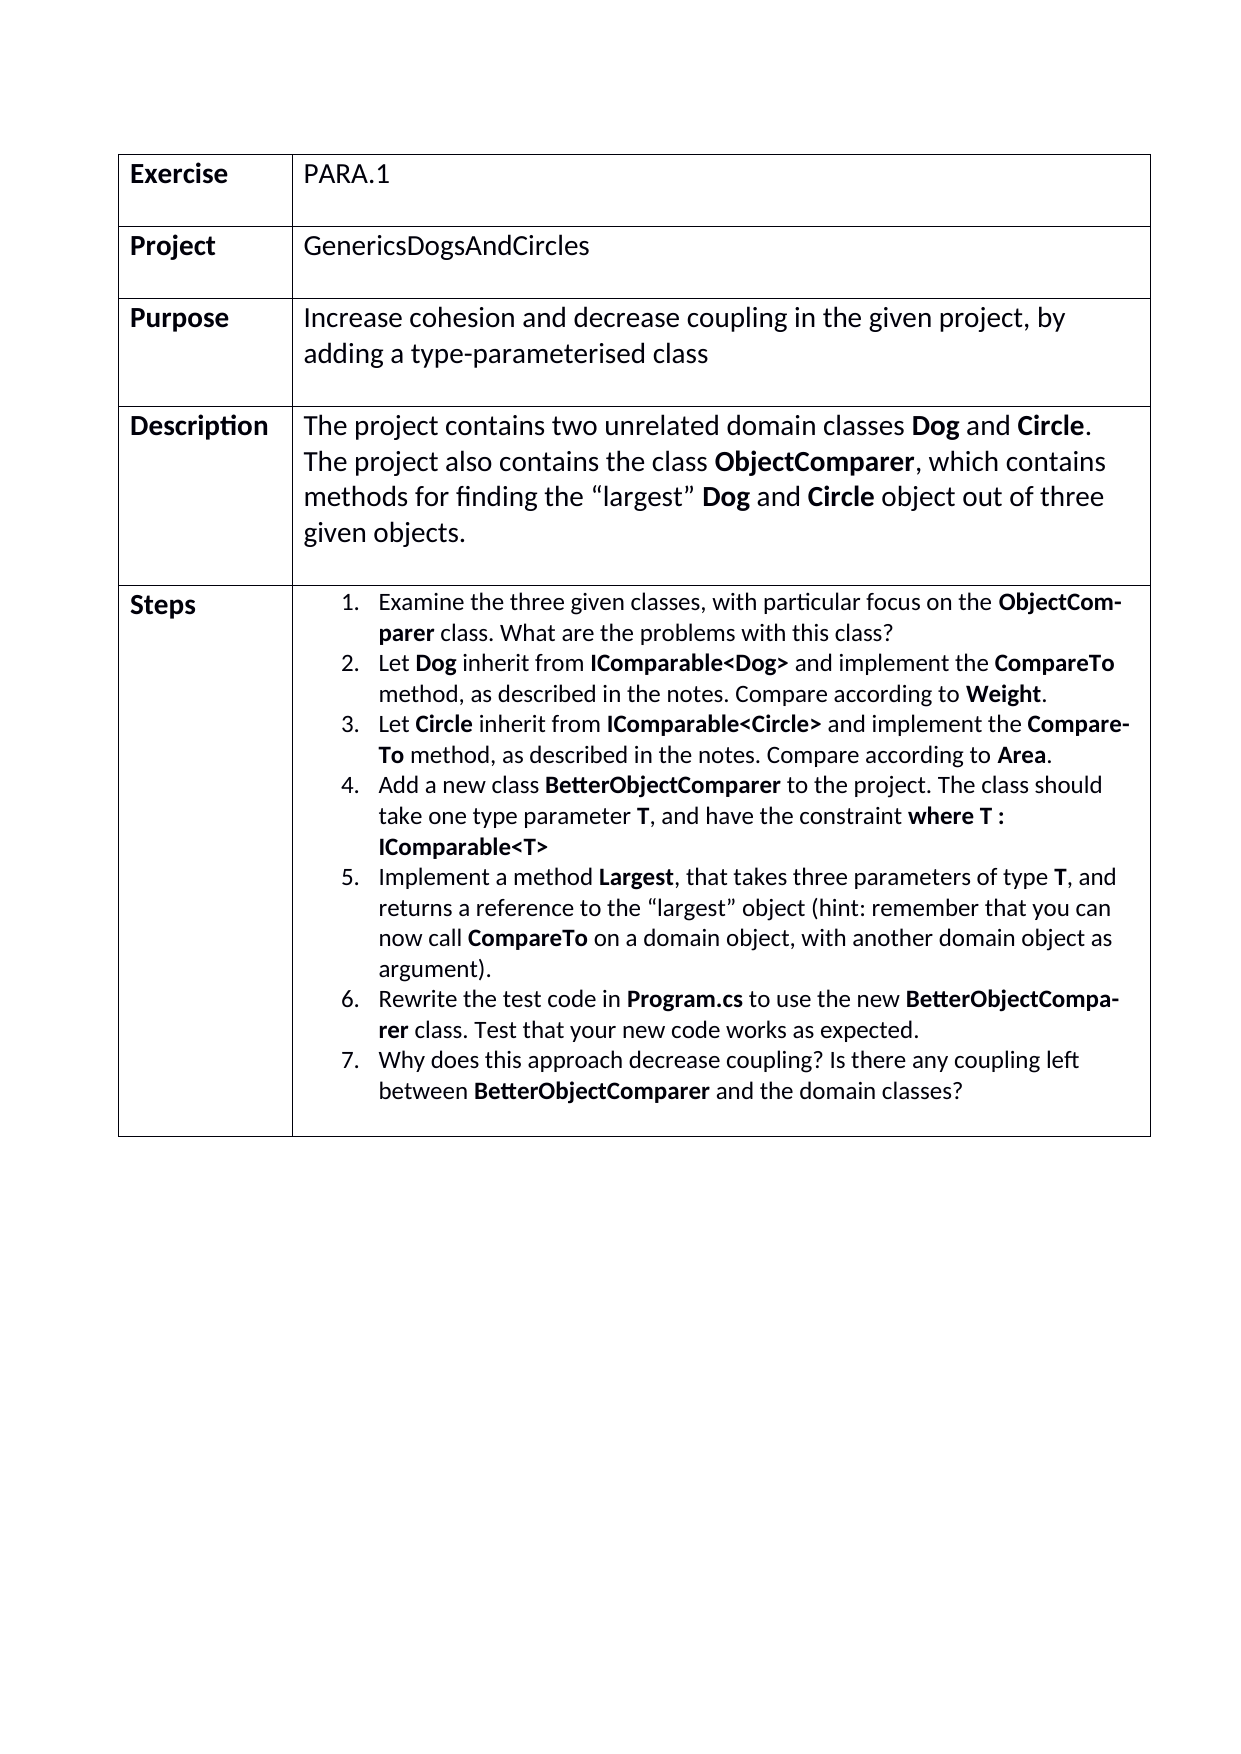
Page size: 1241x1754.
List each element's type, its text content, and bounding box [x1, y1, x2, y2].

table_cell Project [119, 227, 292, 298]
table_cell Steps [119, 586, 292, 1136]
table_cell GenericsDogsAndCircles [293, 227, 1150, 298]
table_cell The project contains two unrelated domain classes Dog and Circle. The project also contains the class ObjectComparer, which contains methods for finding the “largest” Dog and Circle object out of three given objects. [293, 407, 1150, 585]
table_cell Examine the three given classes, with particular focus on the ObjectComparer class. What are the problems with this class? Let Dog inherit from IComparable<Dog> and implement the CompareTo method, as described in the notes. Compare according to Weight. Let Circle inherit from IComparable<Circle> and implement the CompareTo method, as described in the notes. Compare according to Area. Add a new class BetterObjectComparer to the project. The class should take one type parameter T, and have the constraint where T : IComparable<T> Implement a method Largest, that takes three parameters of type T, and returns a reference to the “largest” object (hint: remember that you can now call CompareTo on a domain object, with another domain object as argument). Rewrite the test code in Program.cs to use the new BetterObjectComparer class. Test that your new code works as expected. Why does this approach decrease coupling? Is there any coupling left between BetterObjectComparer and the domain classes? [293, 586, 1150, 1136]
table_header PARA.1 [293, 155, 1150, 226]
table_cell Description [119, 407, 292, 585]
table_cell Purpose [119, 299, 292, 406]
table_header Exercise [119, 155, 292, 226]
table_cell Increase cohesion and decrease coupling in the given project, by adding a type-parameterised class [293, 299, 1150, 406]
